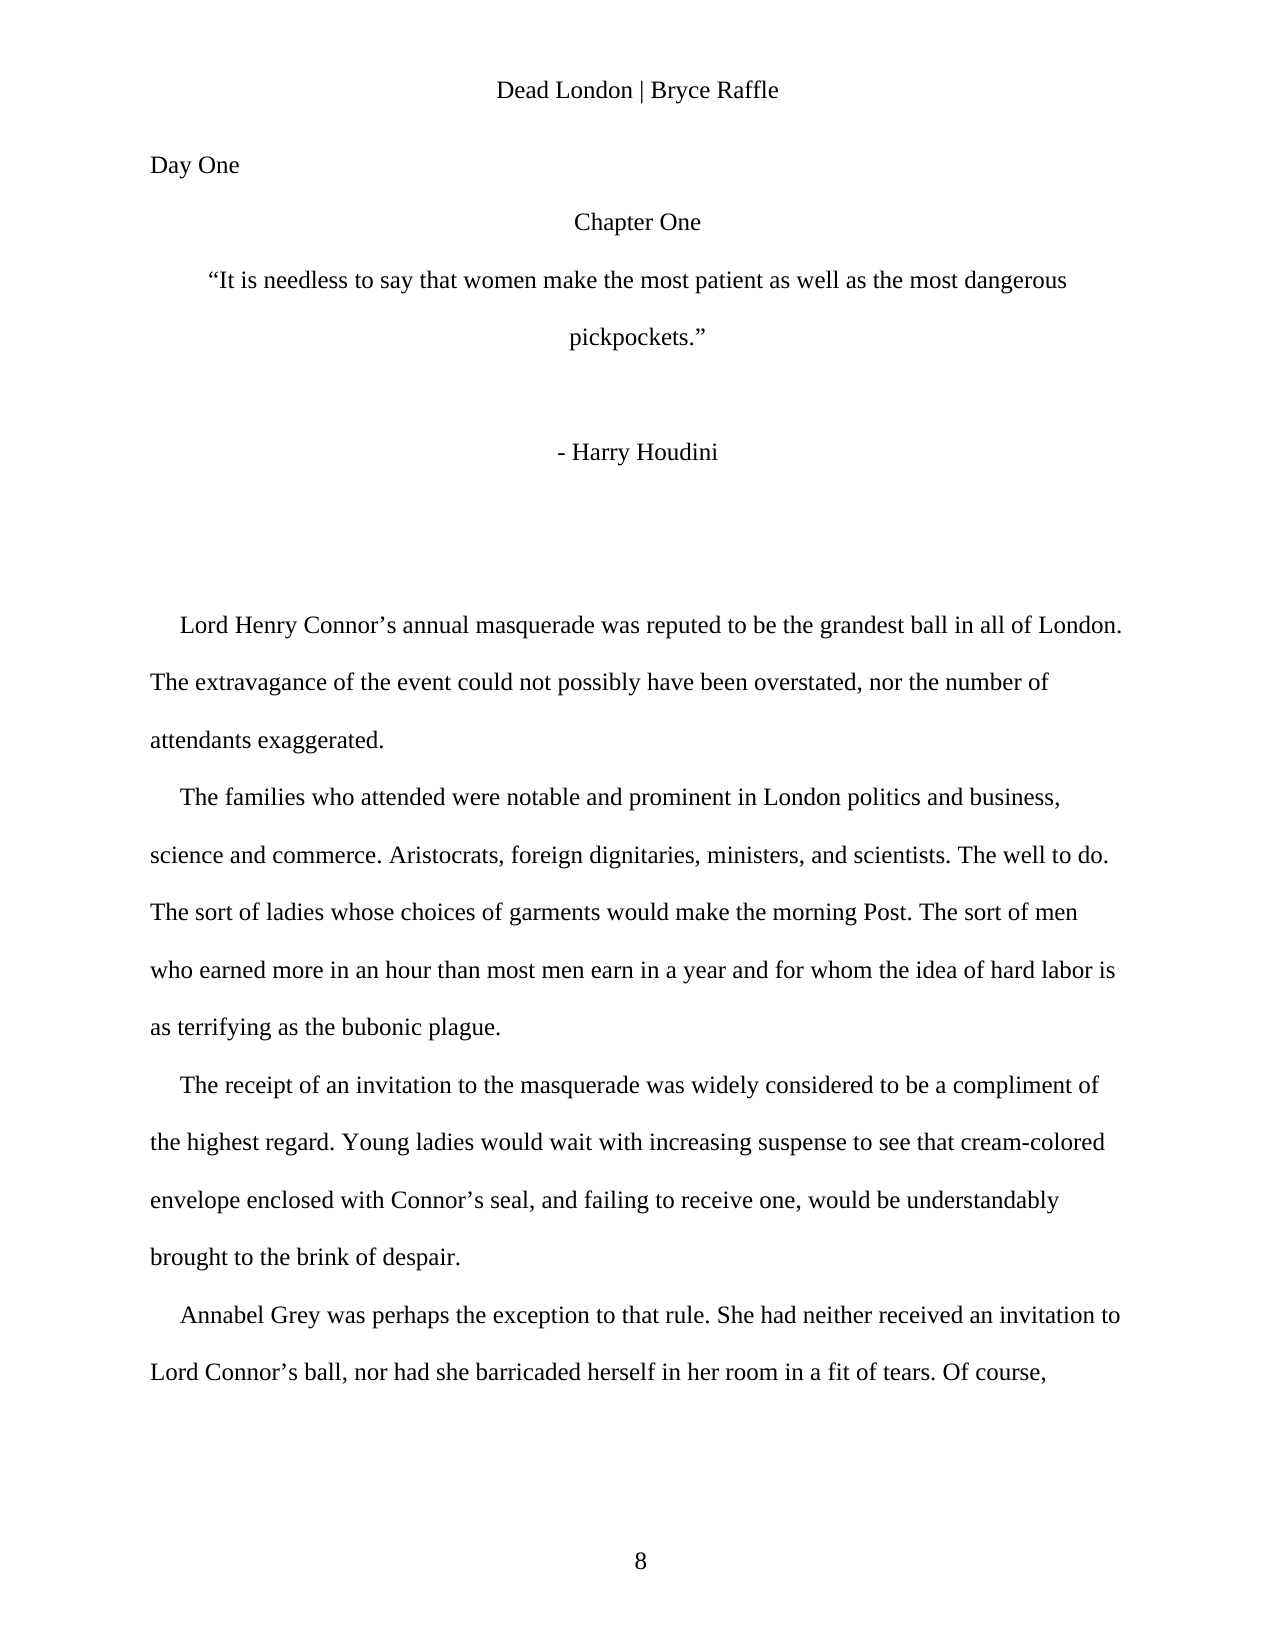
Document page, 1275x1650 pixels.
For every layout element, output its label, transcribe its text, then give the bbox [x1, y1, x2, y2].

text The receipt of an invitation to the masquerade was widely considered to be a compliment of the highest regard. Young ladies would wait with increasing suspense to see that cream-colored envelope enclosed with Connor’s seal, and failing to receive one, would be understandably brought to the brink of despair. [150, 1070, 1125, 1271]
text “It is needless to say that women make the most patient as well as the most dangerous pickpockets.” [150, 265, 1125, 351]
text The families who attended were notable and prominent in London politics and business, science and commerce. Aristocrats, foreign dignitaries, ministers, and scientists. The well to do. The sort of ladies whose choices of garments would make the morning Post. The sort of men who earned more in an hour than most men earn in a year and for whom the idea of hard labor is as terrifying as the bubonic plague. [150, 782, 1125, 1041]
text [150, 1300, 1125, 1386]
text Chapter One [150, 207, 1125, 236]
text Day One [150, 150, 1125, 179]
text - Harry Houdini [150, 437, 1125, 466]
text Lord Henry Connor’s annual masquerade was reputed to be the grandest ball in all of London. The extravagance of the event could not possibly have been overstated, nor the number of attendants exaggerated. [150, 610, 1125, 754]
